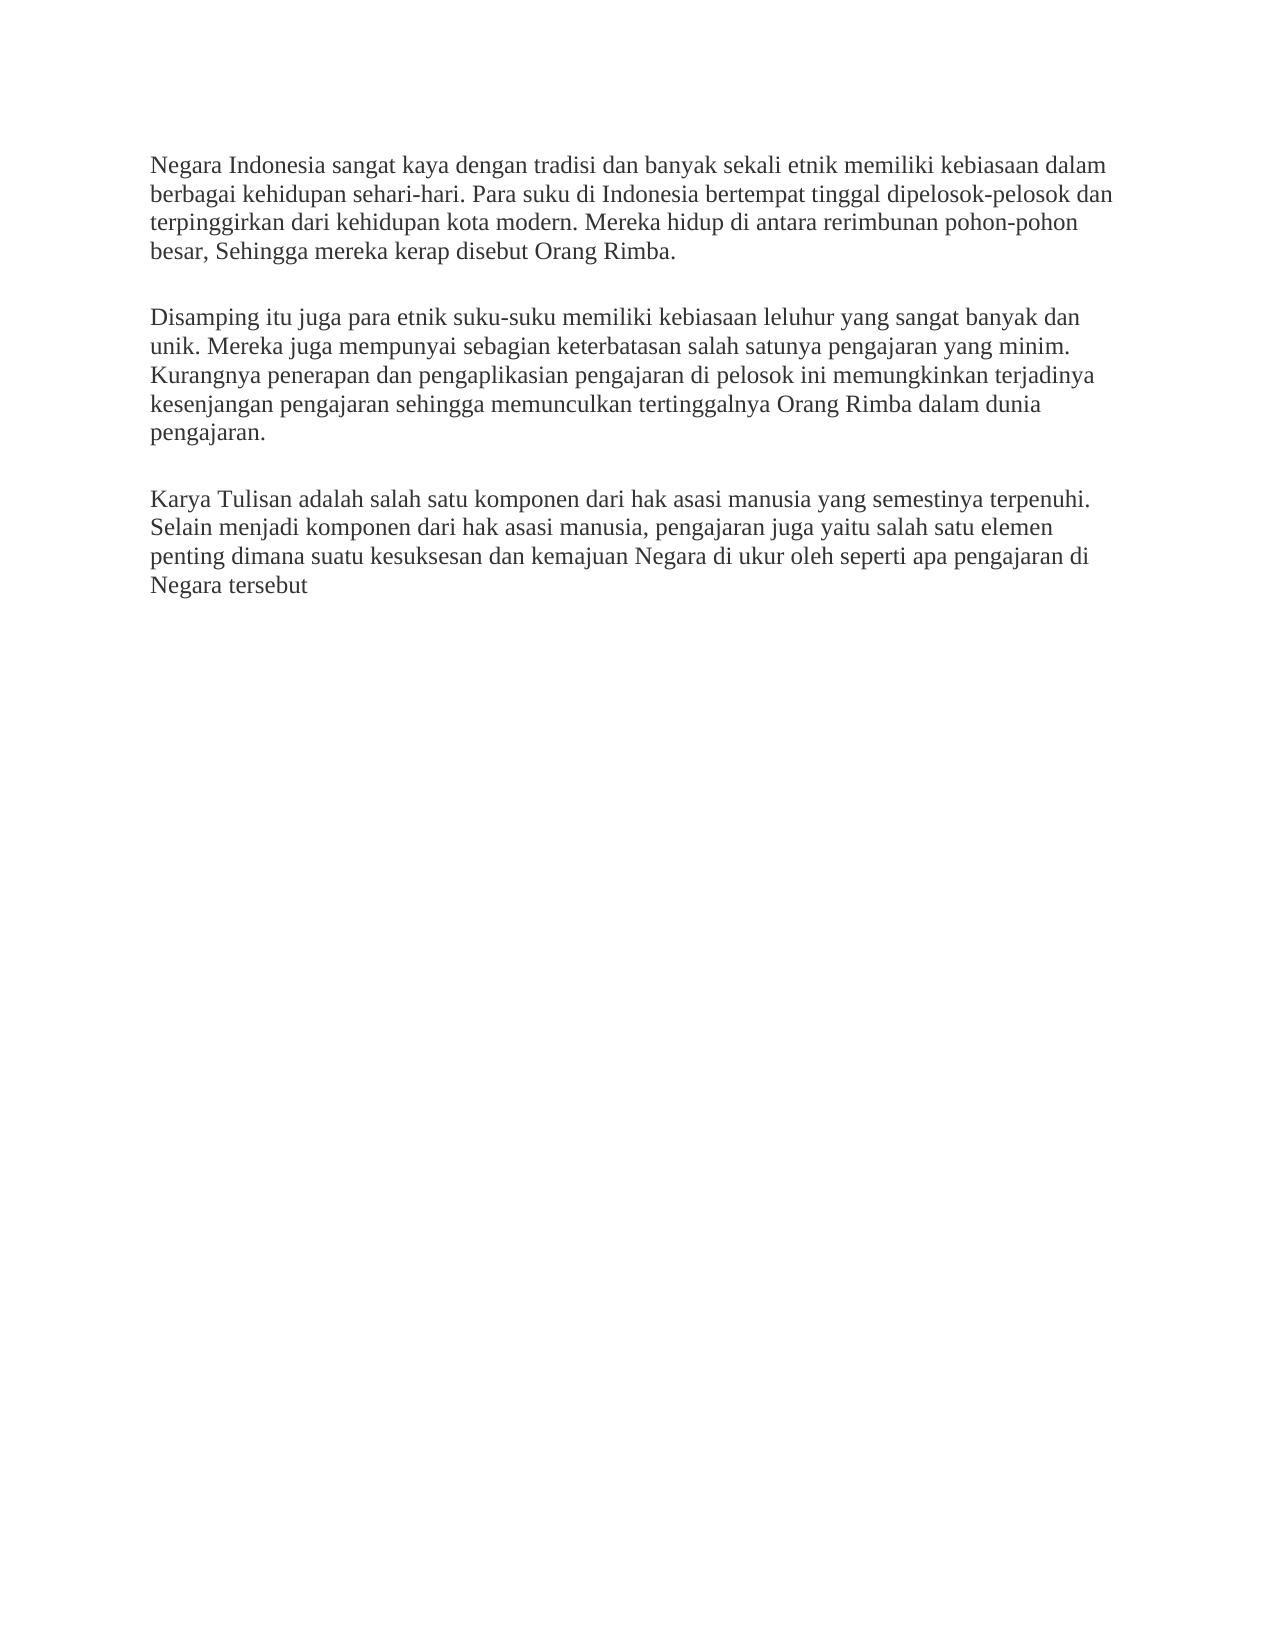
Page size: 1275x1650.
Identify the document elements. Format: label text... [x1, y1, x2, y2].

text Negara Indonesia sangat kaya dengan tradisi dan banyak sekali etnik memiliki kebiasaan dalam berbagai kehidupan sehari-hari. Para suku di Indonesia bertempat tinggal dipelosok-pelosok dan terpinggirkan dari kehidupan kota modern. Mereka hidup di antara rerimbunan pohon-pohon besar, Sehingga mereka kerap disebut Orang Rimba. [150, 150, 1125, 265]
text Disamping itu juga para etnik suku-suku memiliki kebiasaan leluhur yang sangat banyak dan unik. Mereka juga mempunyai sebagian keterbatasan salah satunya pengajaran yang minim. Kurangnya penerapan dan pengaplikasian pengajaran di pelosok ini memungkinkan terjadinya kesenjangan pengajaran sehingga memunculkan tertinggalnya Orang Rimba dalam dunia pengajaran. [150, 302, 1125, 446]
text Karya Tulisan adalah salah satu komponen dari hak asasi manusia yang semestinya terpenuhi. Selain menjadi komponen dari hak asasi manusia, pengajaran juga yaitu salah satu elemen penting dimana suatu kesuksesan dan kemajuan Negara di ukur oleh seperti apa pengajaran di Negara tersebut [150, 484, 1125, 599]
